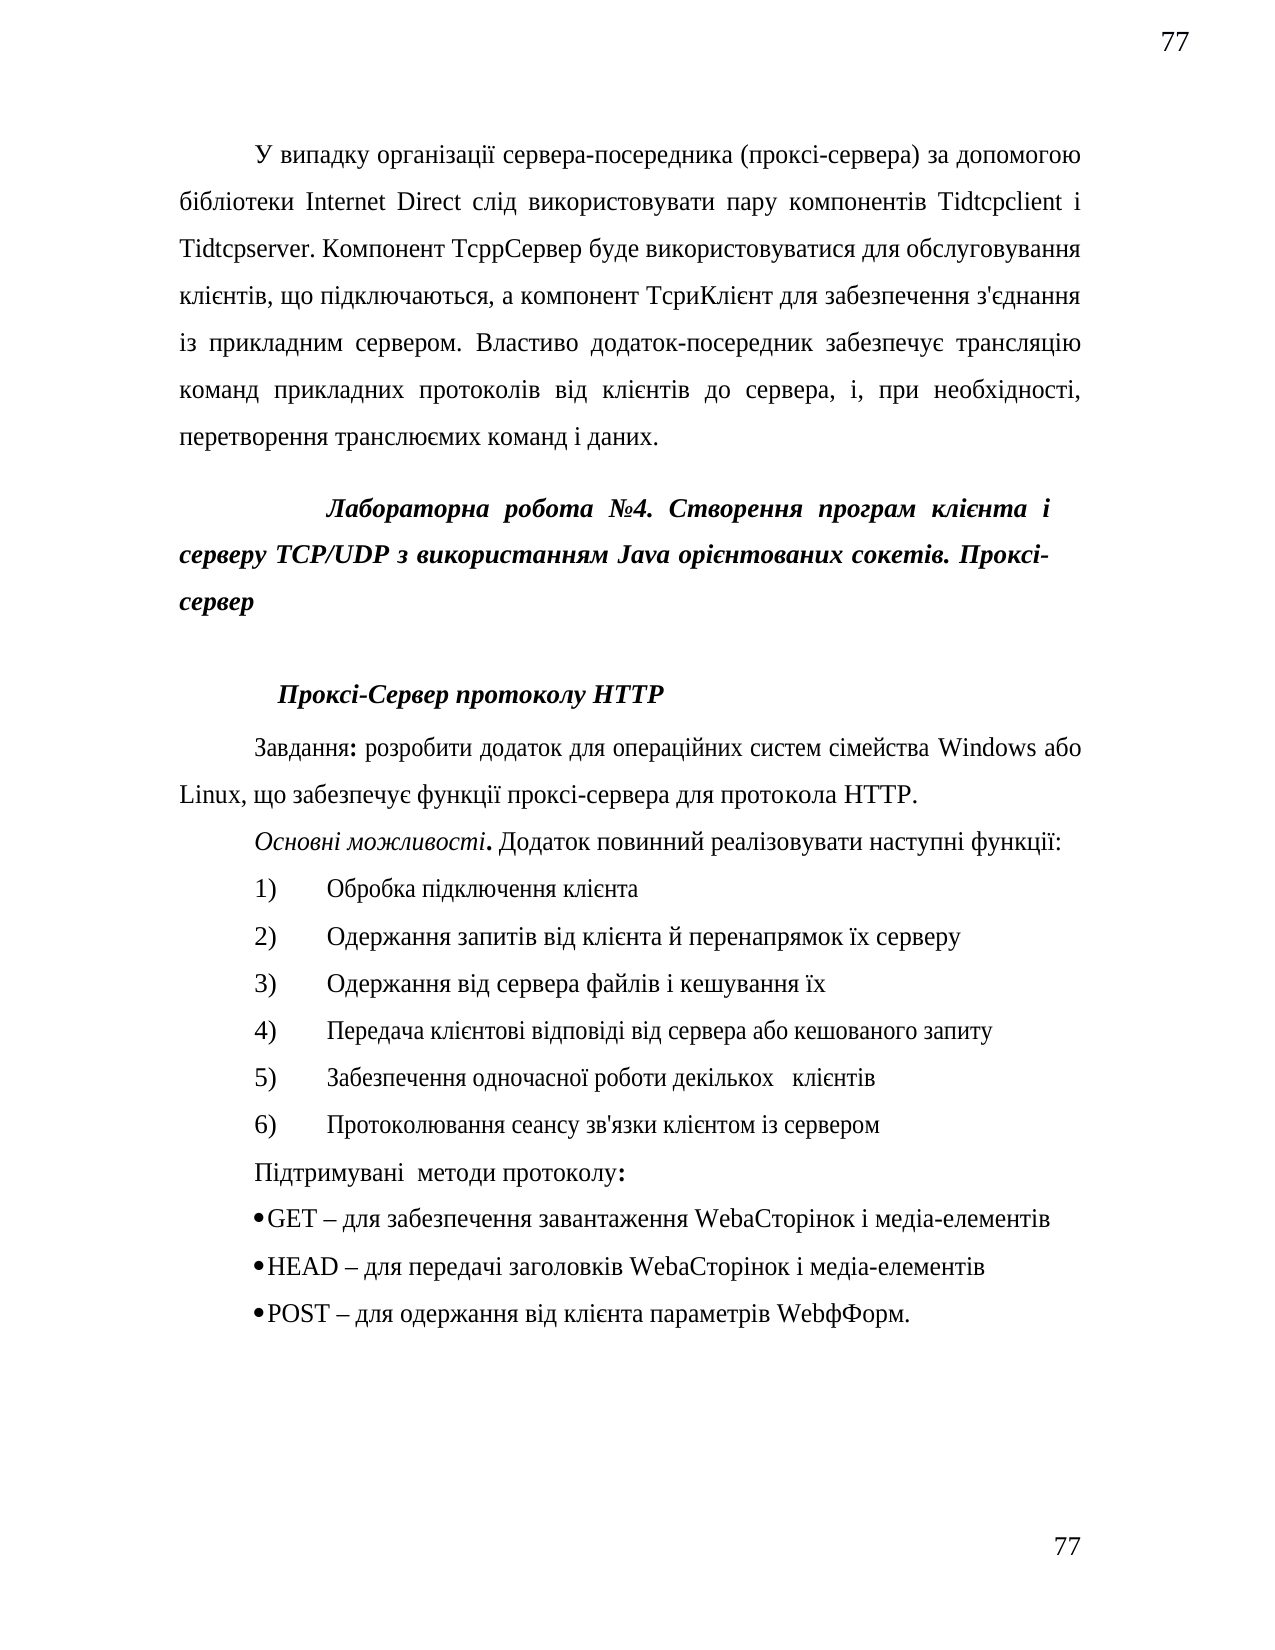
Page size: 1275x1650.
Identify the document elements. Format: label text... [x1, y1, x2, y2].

list Передача клієнтові відповіді від сервера або кешованого запиту [179, 1014, 1096, 1045]
list Одержання від сервера файлів і кешування їх [179, 967, 1096, 998]
text Основні можливості. Додаток повинний реалізовувати наступні функції: [179, 825, 1096, 856]
list Протоколювання сеансу зв'язки клієнтом із сервером [179, 1108, 1096, 1139]
list Забезпечення одночасної роботи декількох клієнтів [179, 1061, 1096, 1092]
list Проксі-Сервер протоколу HTTP [179, 678, 1096, 709]
text У випадку організації сервера-посередника (проксі-сервера) за допомогою бібліотеки Internet Direct слід використовувати пару компонентів Tidtcpclient і Tidtcpserver. Компонент TcpрСервер буде використовуватися для обслуговування клієнтів, що підключаються, а компонент TcpиКлієнт для забезпечення з'єднання із прикладним сервером. Властиво додаток-посередник забезпечує трансляцію команд прикладних протоколів від клієнтів до сервера, і, при необхідності, перетворення транслюємих команд і даних. [179, 138, 1082, 451]
list POST – для одержання від клієнта параметрів WebфФорм. [179, 1297, 1096, 1328]
list HEAD – для передачі заголовків WebаСторінок і медіа-елементів [179, 1250, 1096, 1281]
text Завдання: розробити додаток для операційних систем сімейства Windows або Linux, що забезпечує функції проксі-сервера для протокола HTTP. [179, 731, 1082, 809]
text Підтримувані методи протоколу: [179, 1156, 1096, 1187]
subtitle Лабораторна робота №4. Створення програм клієнта і серверу TCP/UDP з використанням Java орієнтованих сокетів. Проксі-сервер [179, 492, 1050, 616]
list Обробка підключення клієнта [179, 872, 1096, 904]
list Одержання запитів від клієнта й перенапрямок їх серверу [179, 920, 1096, 951]
list GET – для забезпечення завантаження WebаСторінок і медіа-елементів [179, 1203, 1096, 1234]
